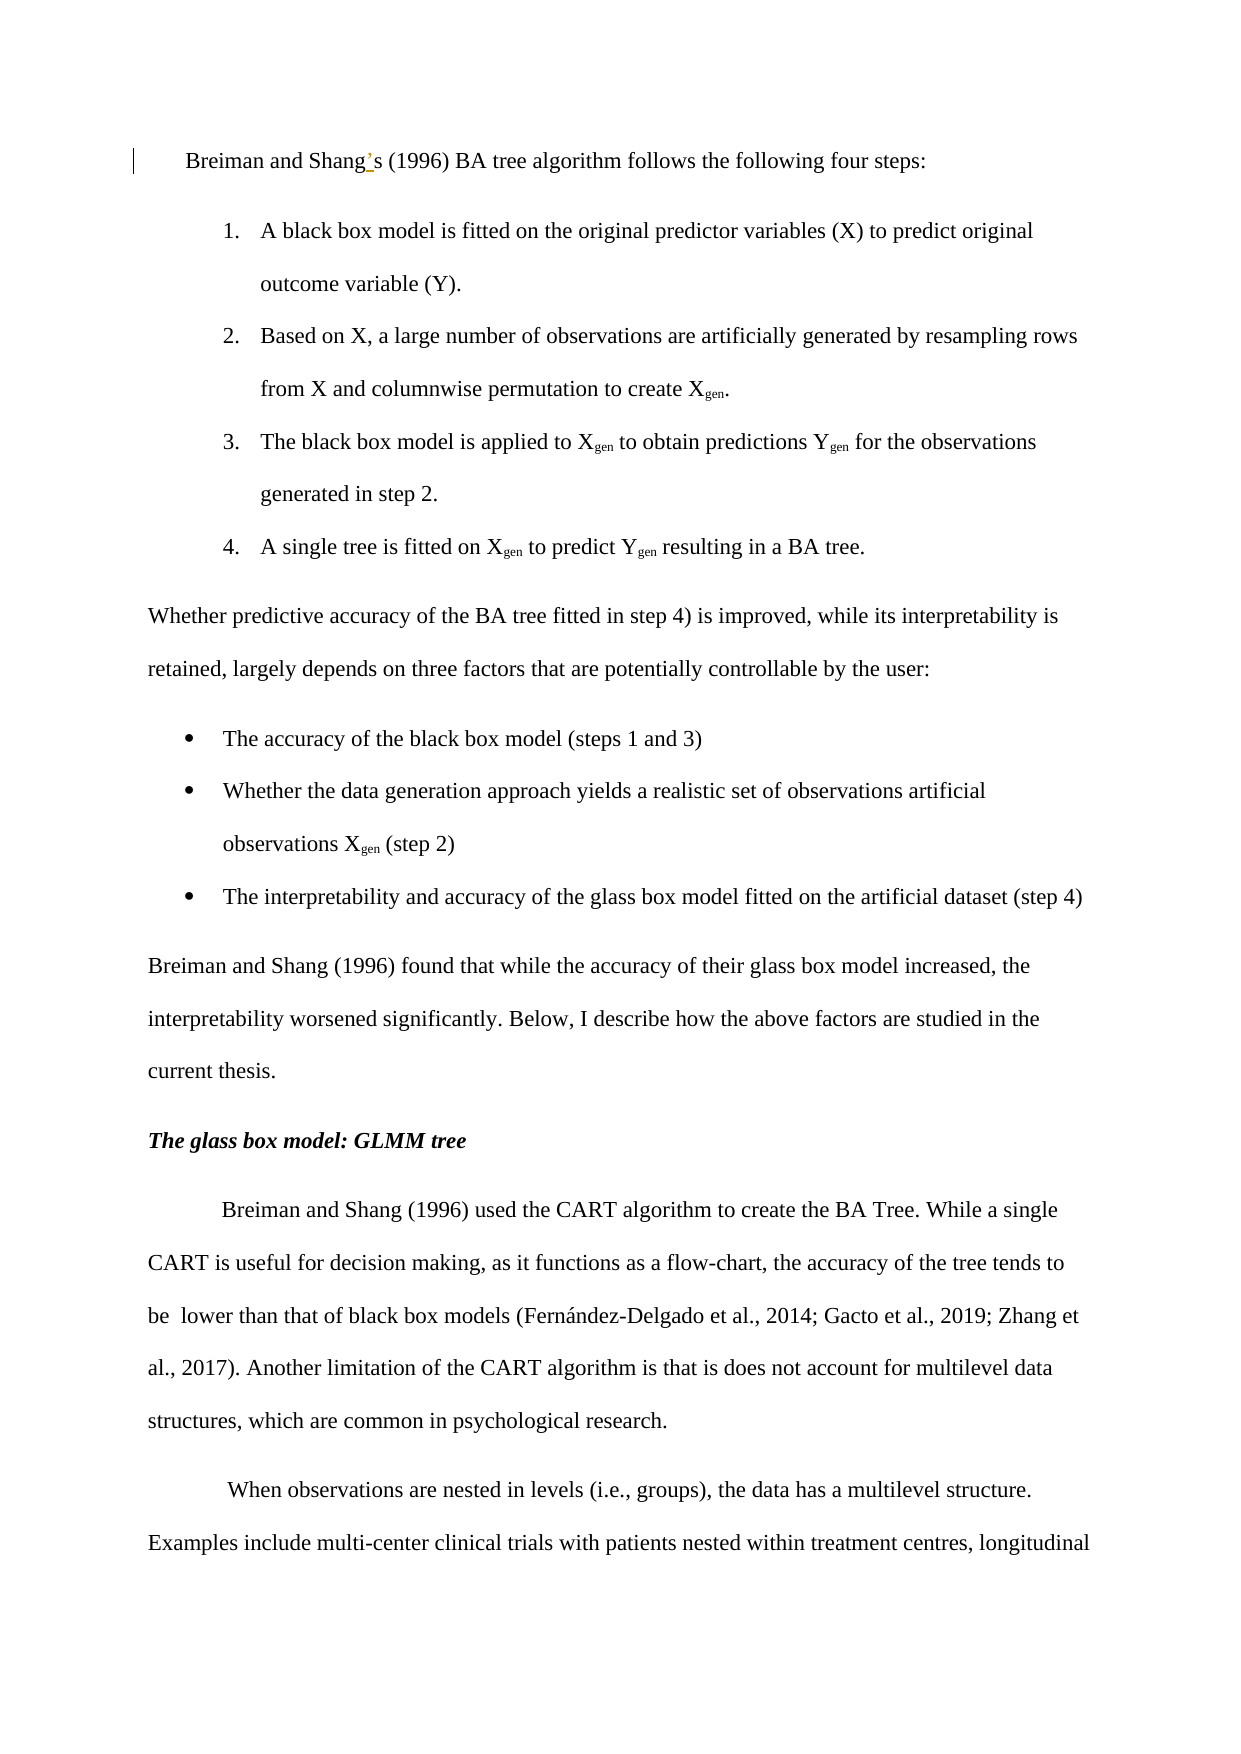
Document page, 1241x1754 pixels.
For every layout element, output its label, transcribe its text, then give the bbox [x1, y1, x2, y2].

list The black box model is applied to Xgen to obtain predictions Ygen for the observations generated in step 2. [223, 428, 1093, 507]
list A black box model is fitted on the original predictor variables (X) to predict original outcome variable (Y). [223, 217, 1093, 296]
list The accuracy of the black box model (steps 1 and 3) [185, 725, 1093, 751]
text Breiman and Shang (1996) found that while the accuracy of their glass box model increased, the interpretability worsened significantly. Below, I describe how the above factors are studied in the current thesis. [148, 952, 1093, 1084]
text The glass box model: GLMM tree [148, 1127, 1093, 1153]
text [148, 1477, 1093, 1556]
text Whether predictive accuracy of the BA tree fitted in step 4) is improved, while its interpretability is retained, largely depends on three factors that are potentially controllable by the user: [148, 603, 1093, 682]
list Based on X, a large number of observations are artificially generated by resampling rows from X and columnwise permutation to create Xgen. [223, 322, 1093, 401]
text Breiman and Shang (1996) used the CART algorithm to create the BA Tree. While a single CART is useful for decision making, as it functions as a flow-chart, the accuracy of the tree tends to be lower than that of black box models (Fernández-Delgado et al., 2014; Gacto et al., 2019; Zhang et al., 2017). Another limitation of the CART algorithm is that is does not account for multilevel data structures, which are common in psychological research. [148, 1196, 1093, 1433]
list The interpretability and accuracy of the glass box model fitted on the artificial dataset (step 4) [185, 883, 1093, 909]
list A single tree is fitted on Xgen to predict Ygen resulting in a BA tree. [223, 533, 1093, 559]
text Breiman and Shangs (1996) BA tree algorithm follows the following four steps: [148, 148, 1093, 174]
list Whether the data generation approach yields a realistic set of observations artificial observations Xgen (step 2) [185, 777, 1093, 856]
